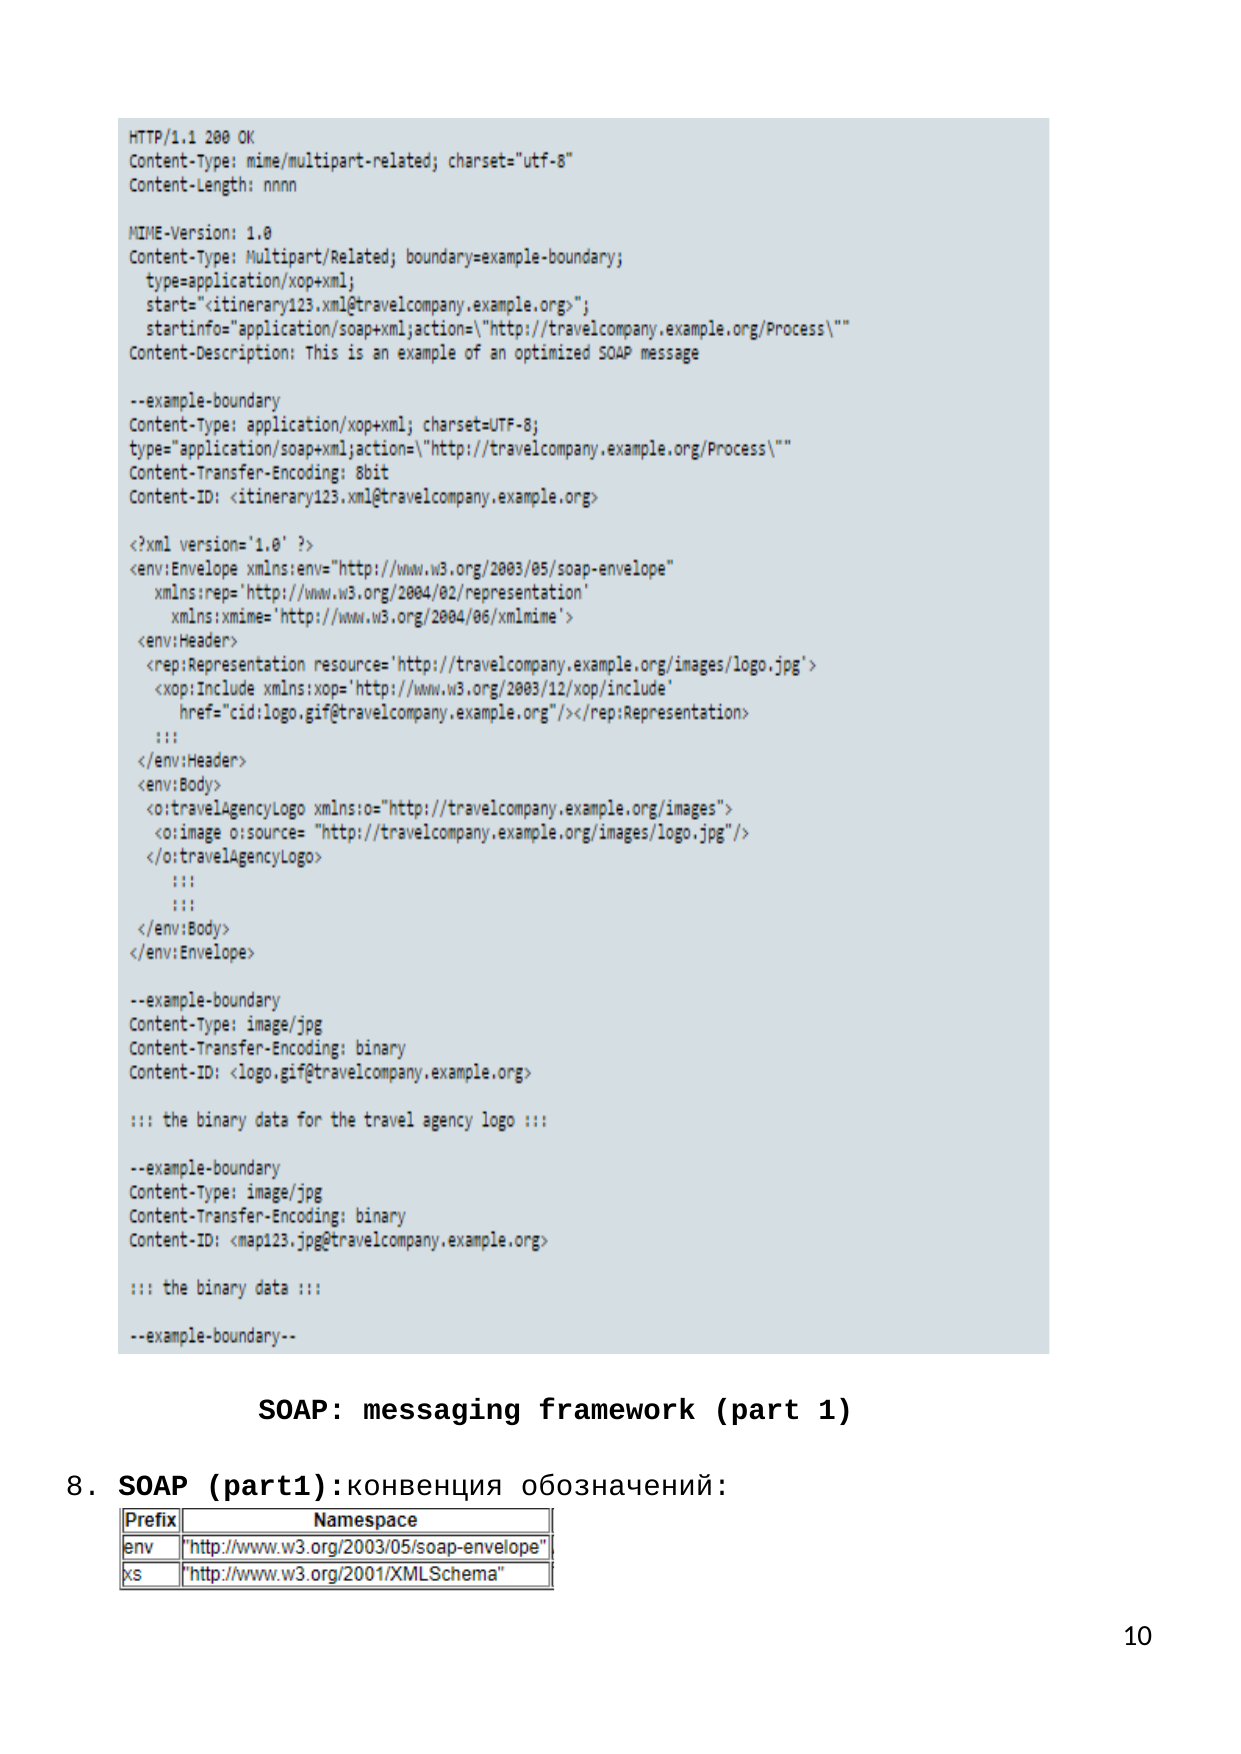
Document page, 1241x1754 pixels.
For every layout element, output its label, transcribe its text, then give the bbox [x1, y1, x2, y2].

list SOAP: messaging framework (part 1) [118, 1395, 1152, 1428]
list SOAP (part1):конвенция обозначений: [118, 1471, 1152, 1504]
picture [118, 118, 1050, 1354]
picture [118, 1508, 555, 1592]
